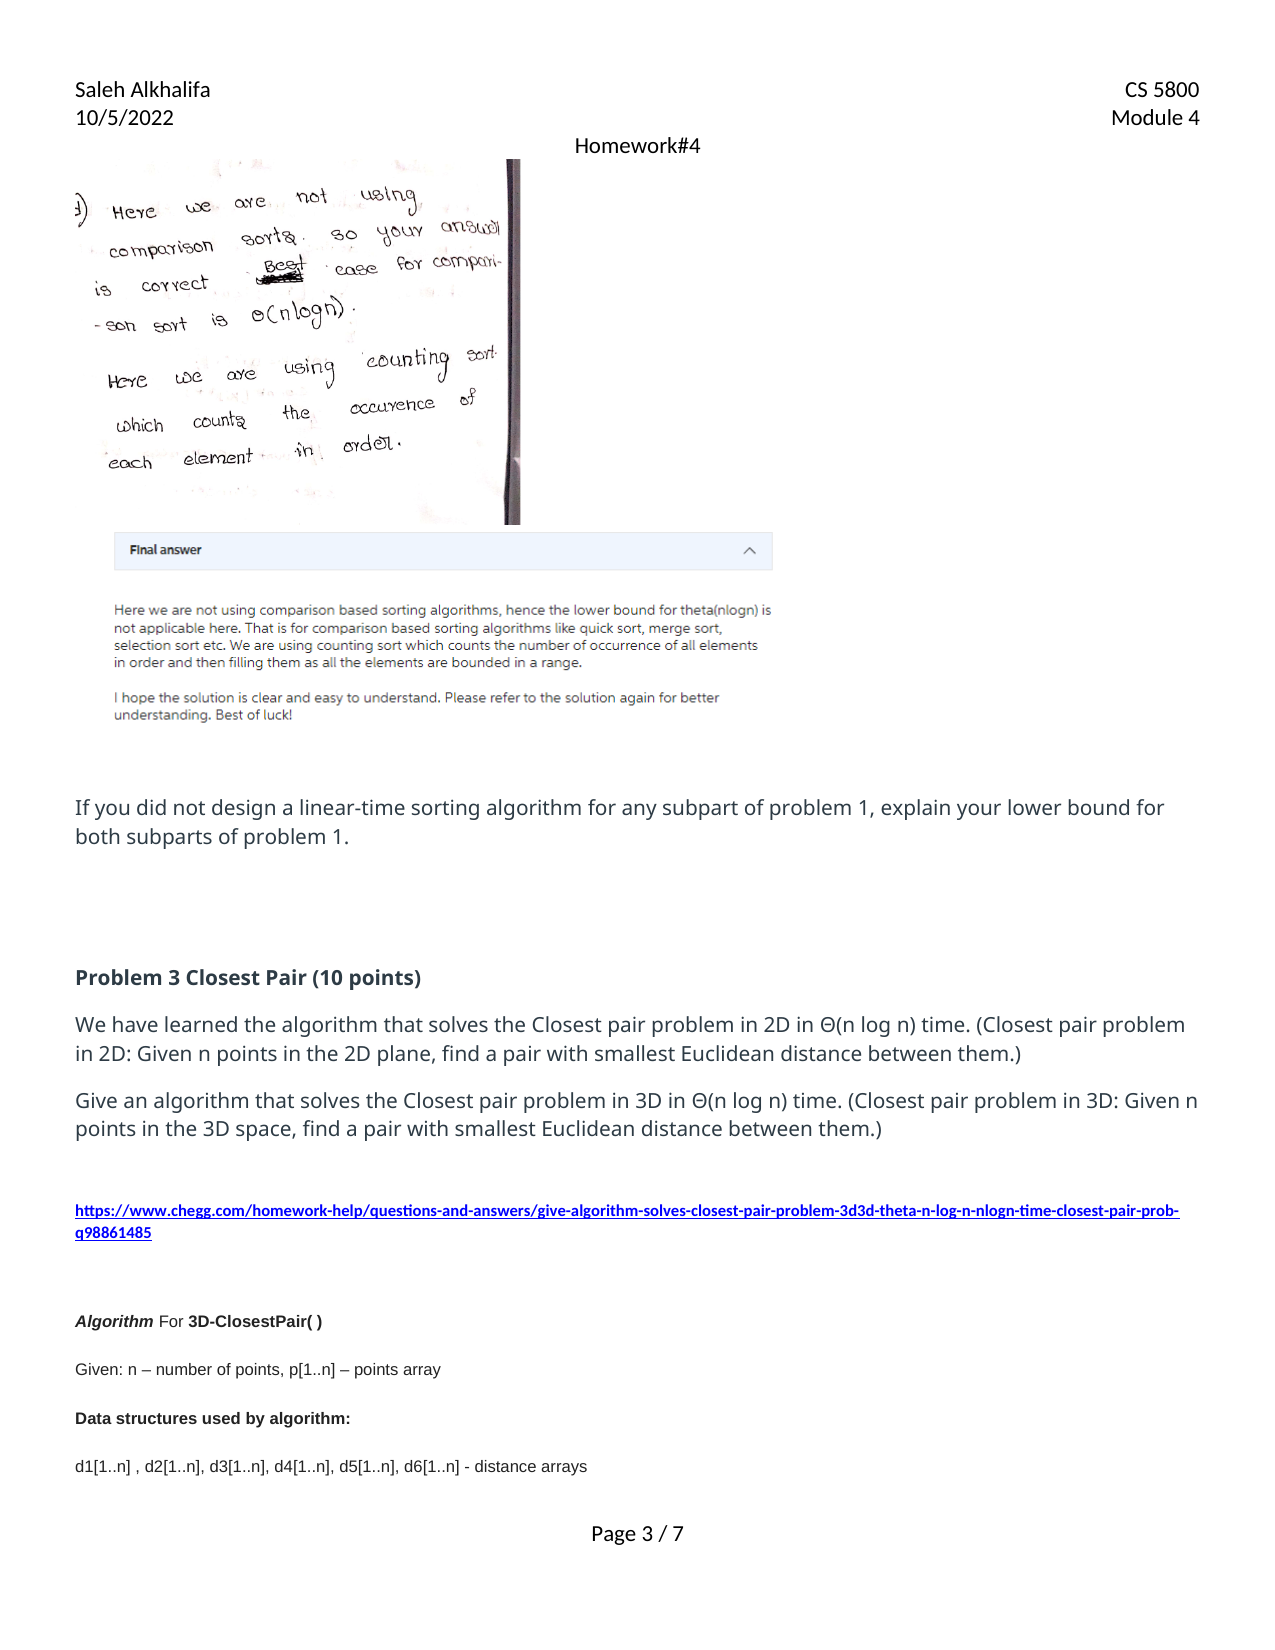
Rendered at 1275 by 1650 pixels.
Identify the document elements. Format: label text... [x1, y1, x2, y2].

text Data structures used by algorithm: [75, 1408, 1200, 1428]
text d1[1..n] , d2[1..n], d3[1..n], d4[1..n], d5[1..n], d6[1..n] - distance arrays [75, 1457, 1200, 1476]
text Algorithm For 3D-ClosestPair( ) [75, 1312, 1200, 1331]
text If you did not design a linear-time sorting algorithm for any subpart of problem 1, explain your lower bound for both subparts of problem 1. [75, 793, 1200, 850]
text Problem 3 Closest Pair (10 points) [75, 963, 1200, 992]
text We have learned the algorithm that solves the Closest pair problem in 2D in Θ(n log n) time. (Closest pair problem in 2D: Given n points in the 2D plane, find a pair with smallest Euclidean distance between them.) [75, 1011, 1200, 1067]
picture [75, 159, 813, 775]
text Given: n – number of points, p[1..n] – points array [75, 1360, 1200, 1379]
text Give an algorithm that solves the Closest pair problem in 3D in Θ(n log n) time. (Closest pair problem in 3D: Given n points in the 3D space, find a pair with smallest Euclidean distance between them.) [75, 1086, 1200, 1143]
text https://www.chegg.com/homework-help/questions-and-answers/give-algorithm-solves-closest-pair-problem-3d3d-theta-n-log-n-nlogn-time-closest-pair-prob-q98861485 [75, 1200, 1200, 1242]
